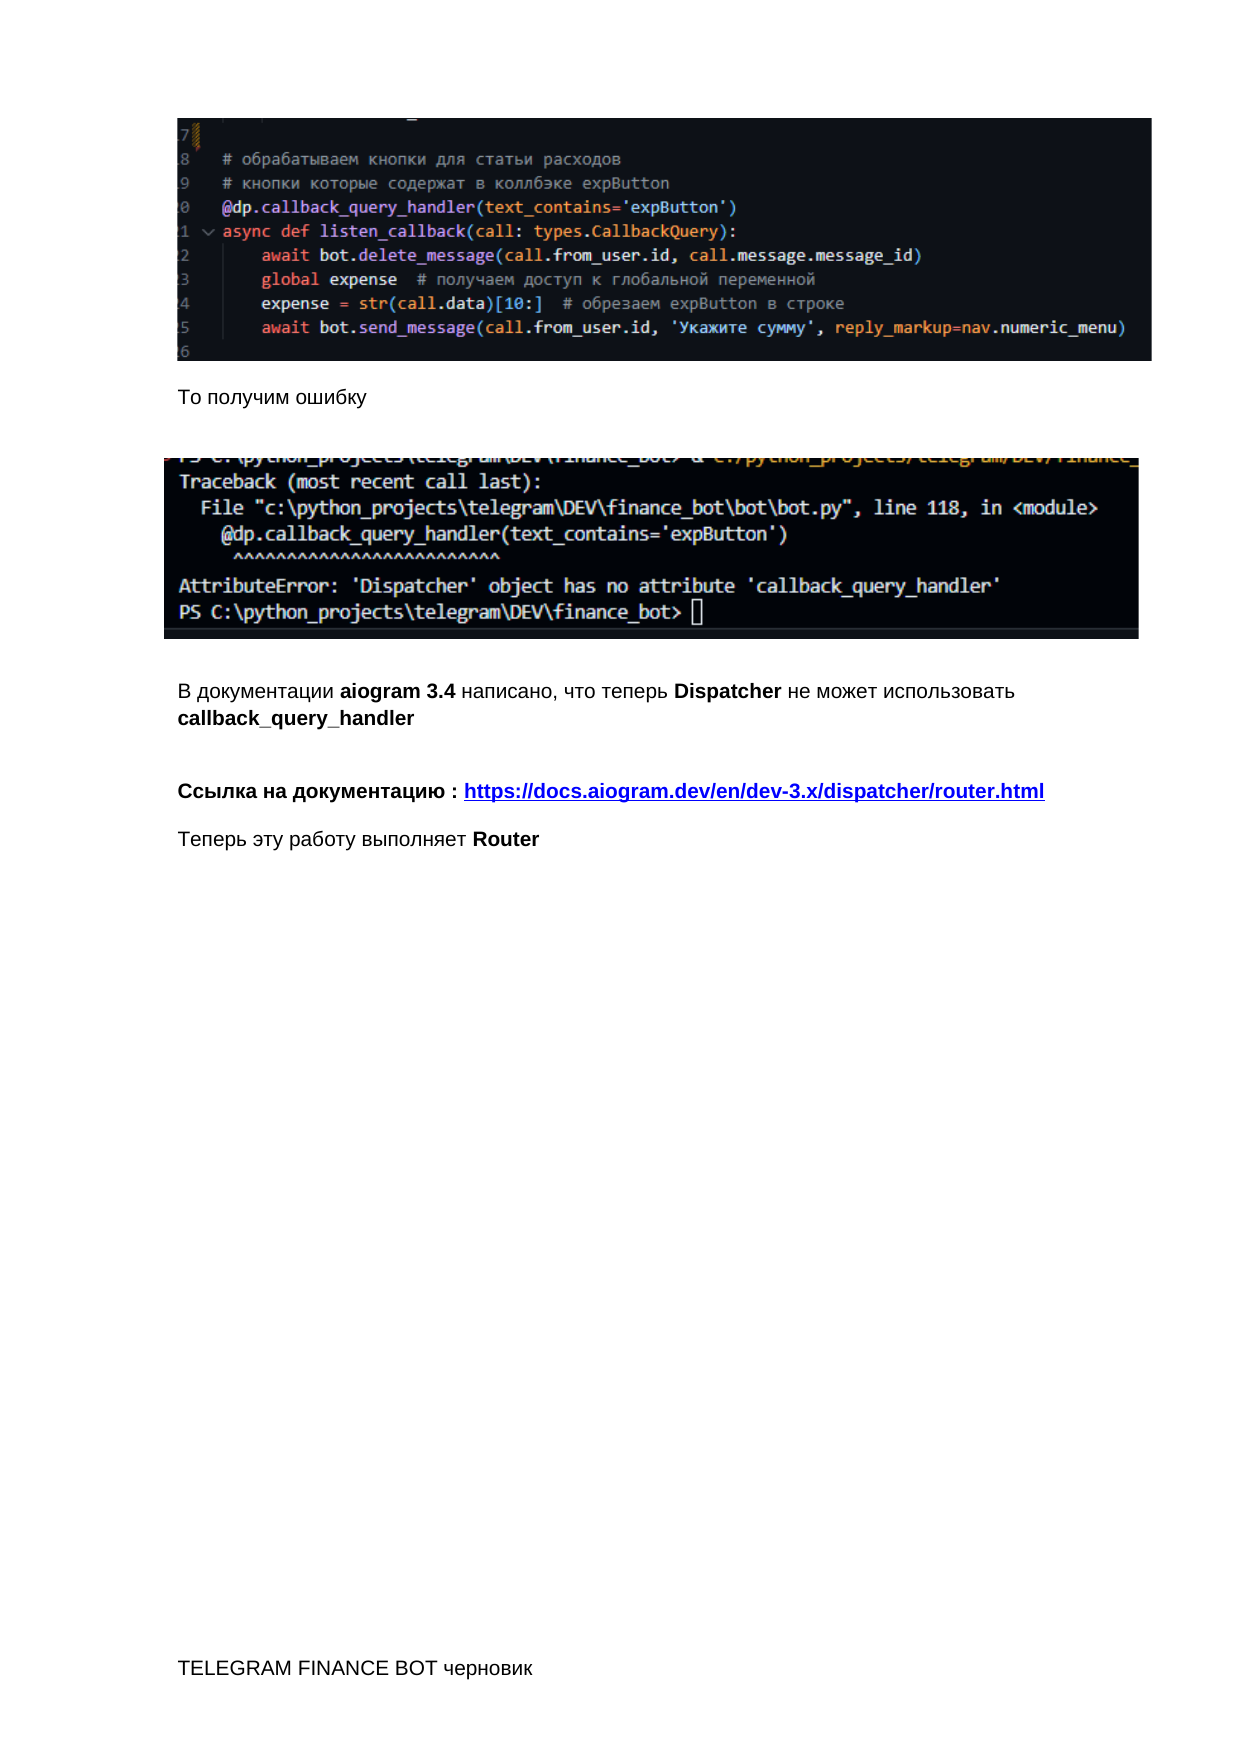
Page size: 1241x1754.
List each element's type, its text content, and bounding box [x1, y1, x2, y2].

text Теперь эту работу выполняет Router [177, 827, 1152, 851]
text Ссылка на документацию : https://docs.aiogram.dev/en/dev-3.x/dispatcher/router.html [177, 779, 1152, 803]
picture [177, 118, 1152, 361]
text То получим ошибку [177, 385, 1152, 409]
picture [164, 458, 1139, 639]
